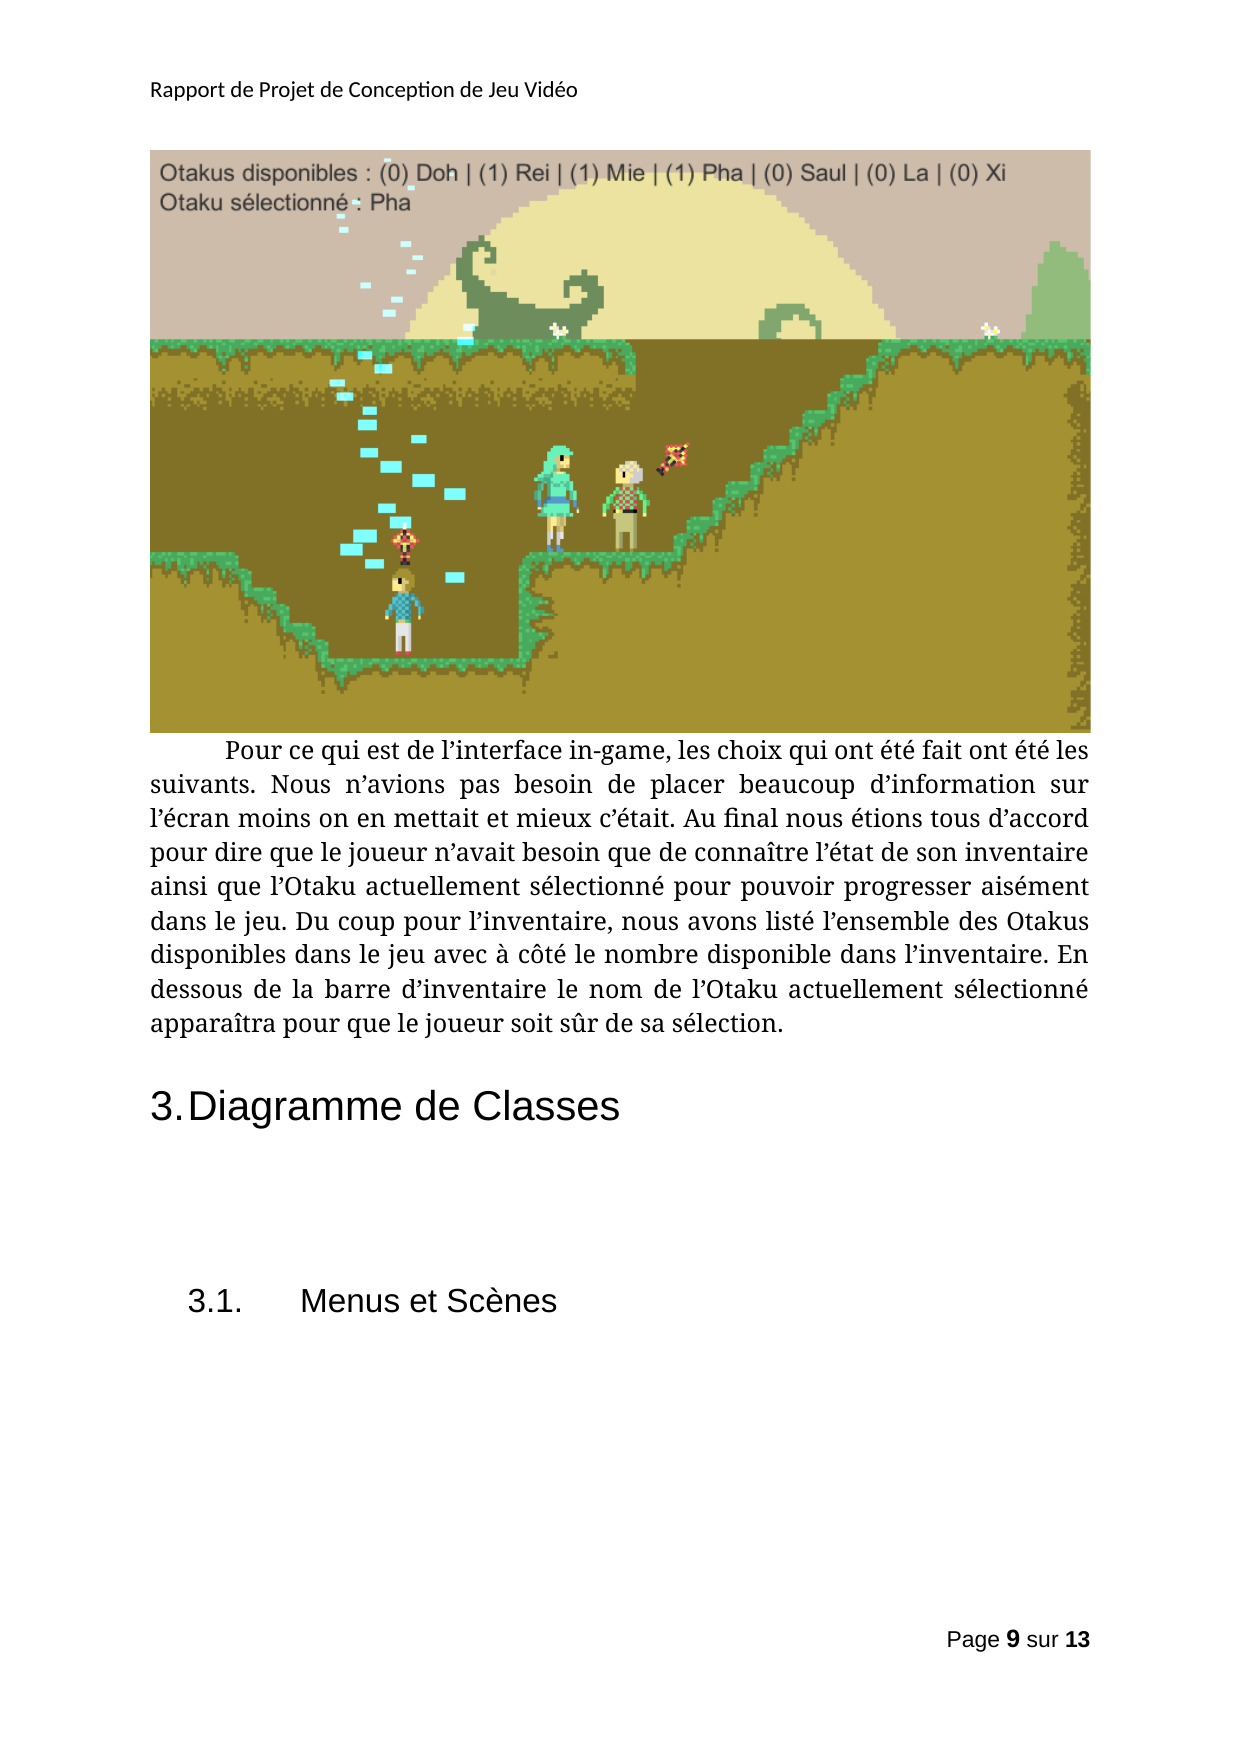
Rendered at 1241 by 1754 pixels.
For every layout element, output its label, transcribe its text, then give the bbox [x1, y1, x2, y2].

text Pour ce qui est de l’interface in-game, les choix qui ont été fait ont été les suivants. Nous n’avions pas besoin de placer beaucoup d’information sur l’écran moins on en mettait et mieux c’était. Au final nous étions tous d’accord pour dire que le joueur n’avait besoin que de connaître l’état de son inventaire ainsi que l’Otaku actuellement sélectionné pour pouvoir progresser aisément dans le jeu. Du coup pour l’inventaire, nous avons listé l’ensemble des Otakus disponibles dans le jeu avec à côté le nombre disponible dans l’inventaire. En dessous de la barre d’inventaire le nom de l’Otaku actuellement sélectionné apparaîtra pour que le joueur soit sûr de sa sélection. [150, 733, 1090, 1039]
picture [150, 150, 1091, 733]
subtitle Menus et Scènes [187, 1281, 1090, 1319]
subtitle Diagramme de Classes [150, 1081, 1090, 1129]
